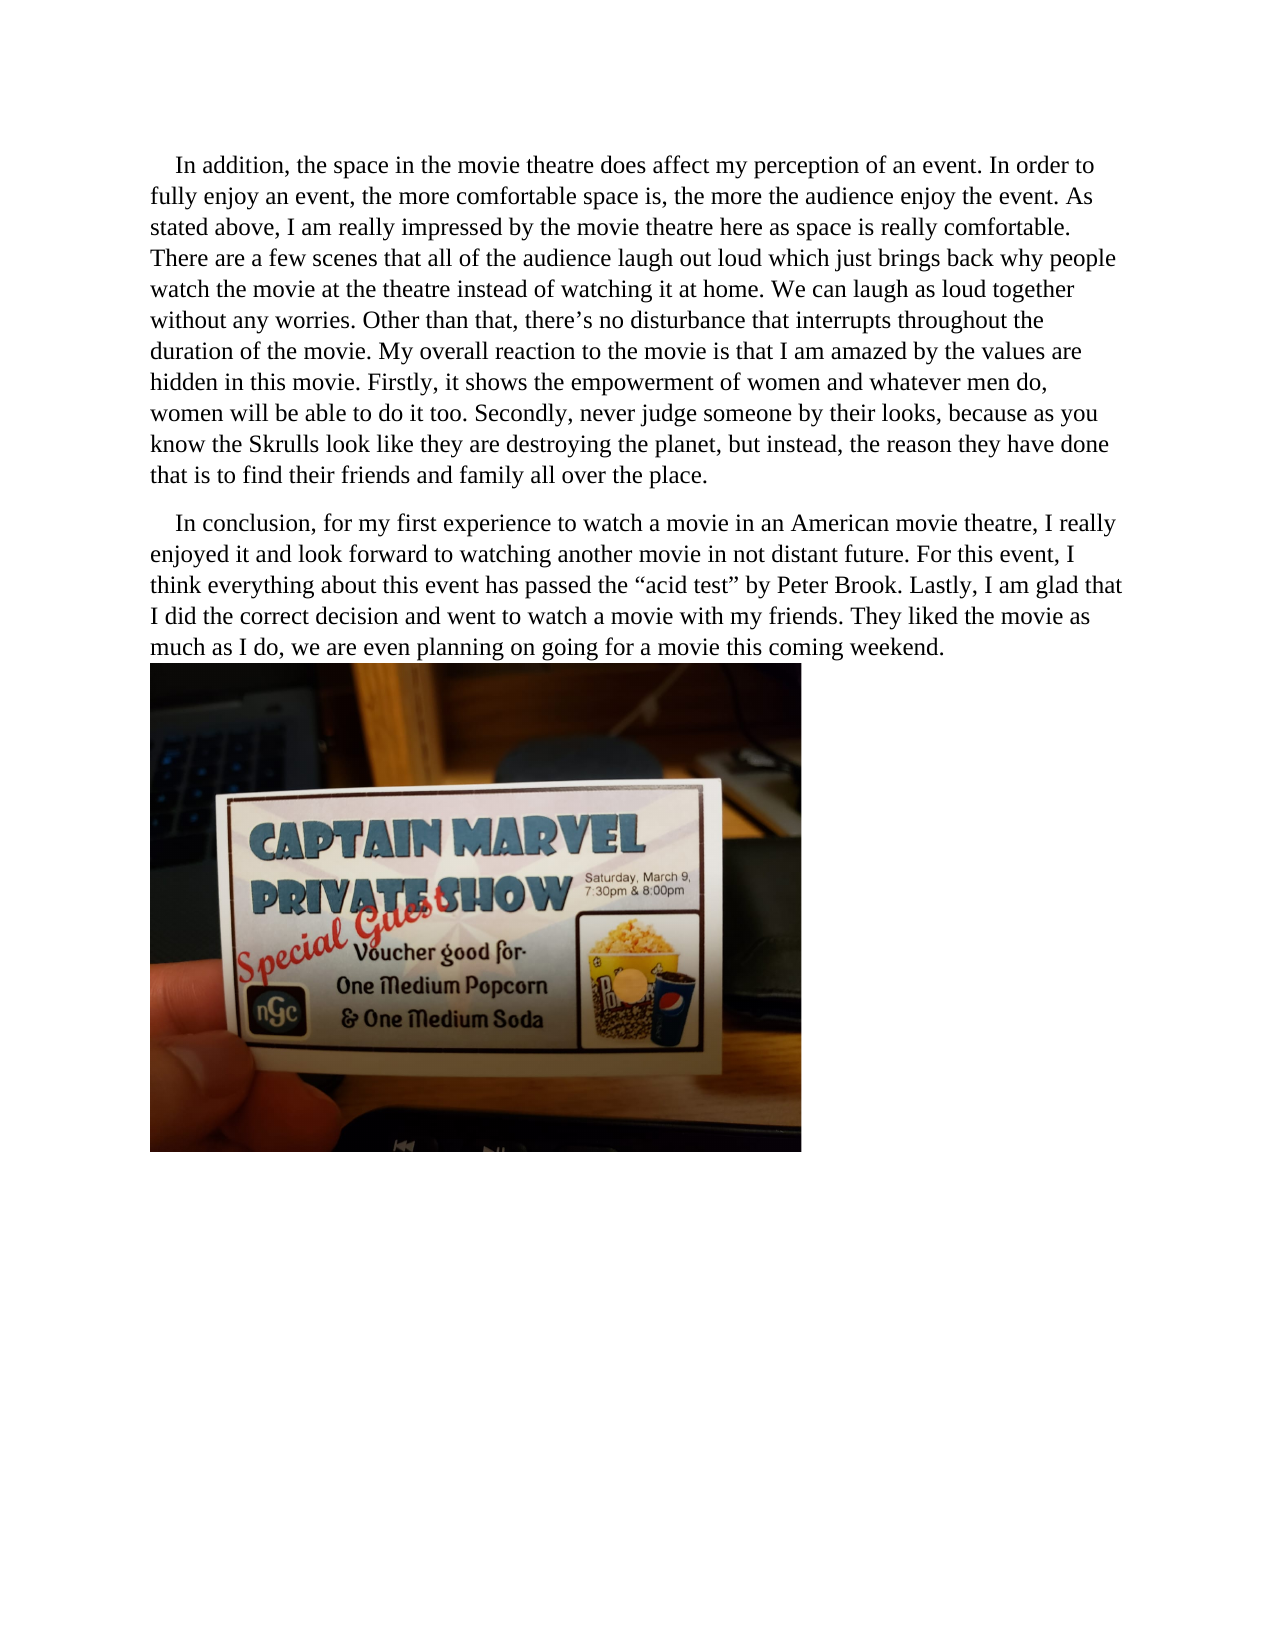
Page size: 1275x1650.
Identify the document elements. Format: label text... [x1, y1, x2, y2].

picture [150, 663, 802, 1152]
text In addition, the space in the movie theatre does affect my perception of an event. In order to fully enjoy an event, the more comfortable space is, the more the audience enjoy the event. As stated above, I am really impressed by the movie theatre here as space is really comfortable. There are a few scenes that all of the audience laugh out loud which just brings back why people watch the movie at the theatre instead of watching it at home. We can laugh as loud together without any worries. Other than that, there’s no disturbance that interrupts throughout the duration of the movie. My overall reaction to the movie is that I am amazed by the values are hidden in this movie. Firstly, it shows the empowerment of women and whatever men do, women will be able to do it too. Secondly, never judge someone by their looks, because as you know the Skrulls look like they are destroying the planet, but instead, the reason they have done that is to find their friends and family all over the place. [150, 150, 1125, 489]
